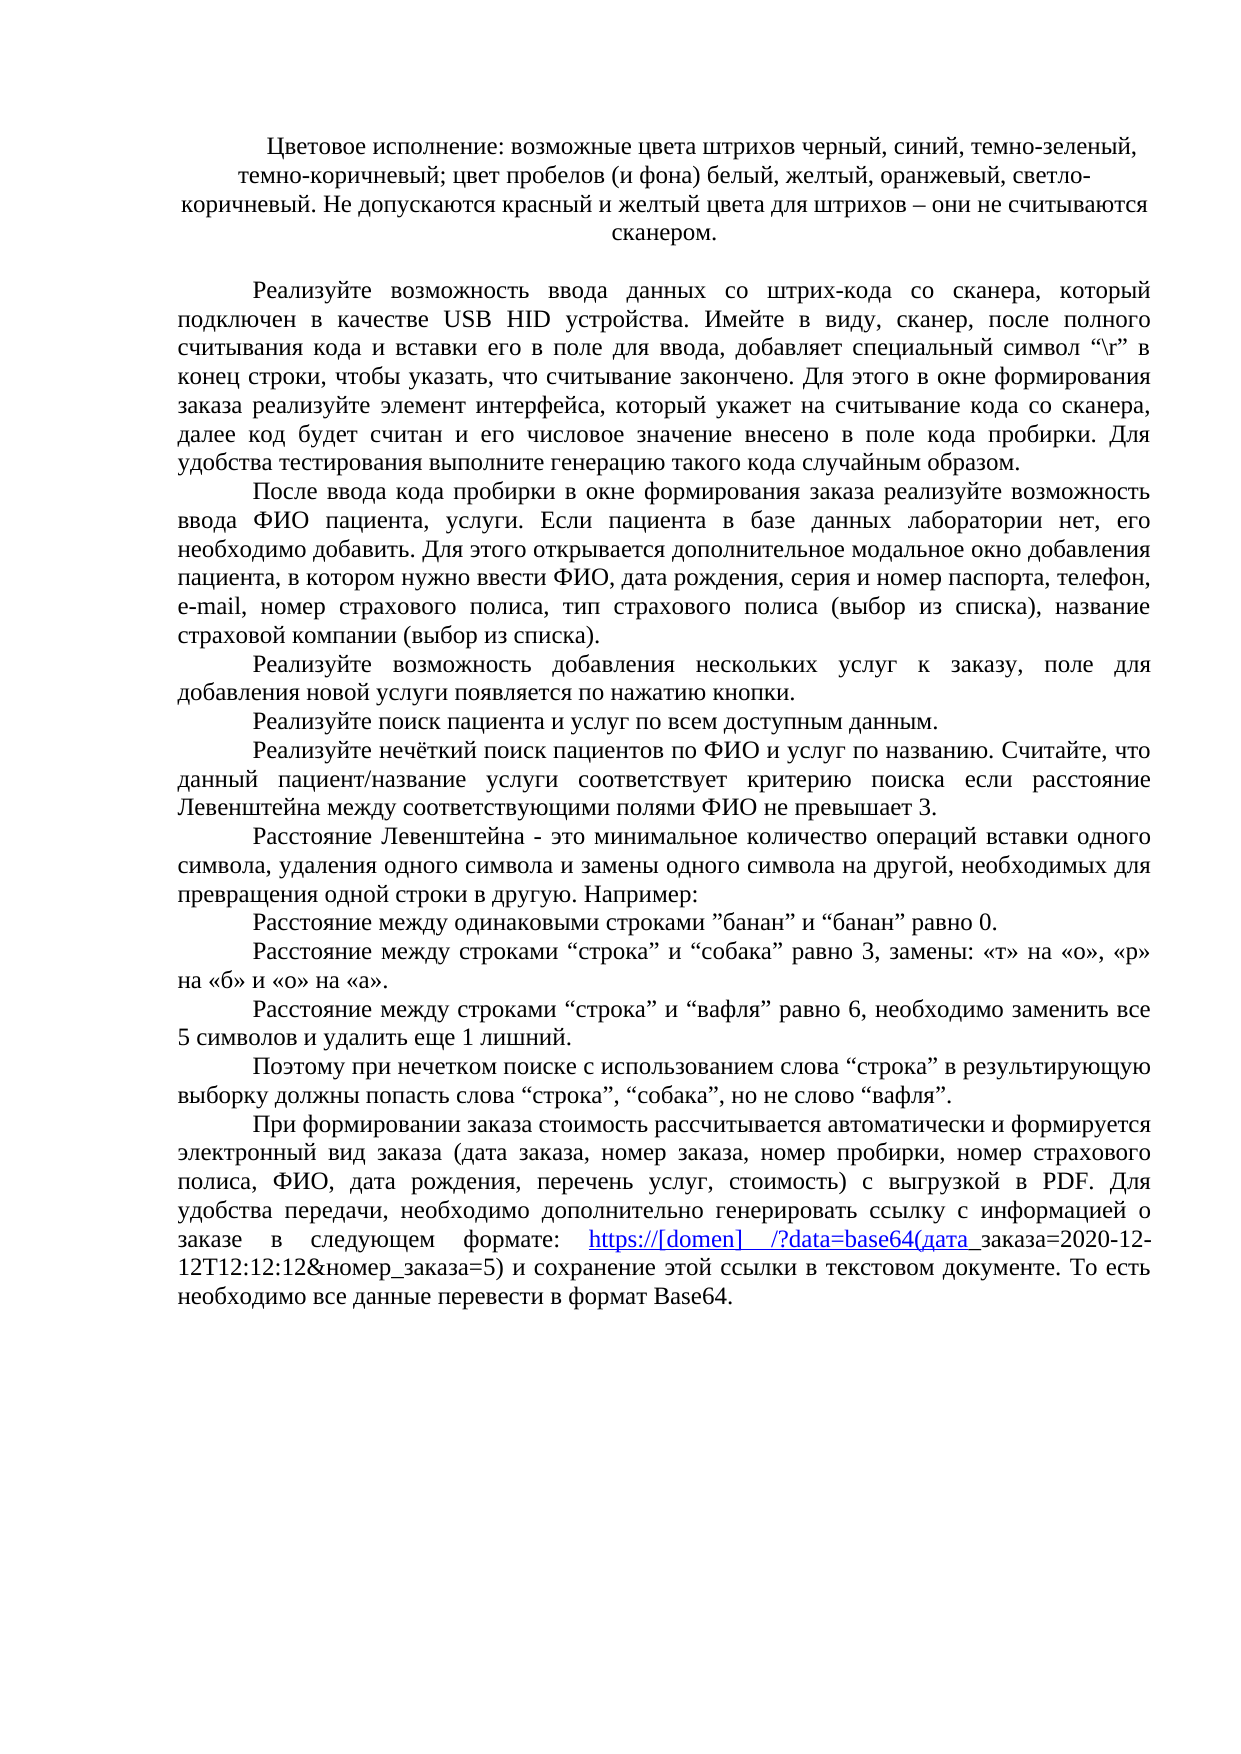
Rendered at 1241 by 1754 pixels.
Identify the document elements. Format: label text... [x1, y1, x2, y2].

text После ввода кода пробирки в окне формирования заказа реализуйте возможность ввода ФИО пациента, услуги. Если пациента в базе данных лаборатории нет, его необходимо добавить. Для этого открывается дополнительное модальное окно добавления пациента, в котором нужно ввести ФИО, дата рождения, серия и номер паспорта, телефон, e-mail, номер страхового полиса, тип страхового полиса (выбор из списка), название страховой компании (выбор из списка). [177, 476, 1152, 649]
text Реализуйте возможность ввода данных со штрих-кода со сканера, который подключен в качестве USB HID устройства. Имейте в виду, сканер, после полного считывания кода и вставки его в поле для ввода, добавляет специальный символ “\r” в конец строки, чтобы указать, что считывание закончено. Для этого в окне формирования заказа реализуйте элемент интерфейса, который укажет на считывание кода со сканера, далее код будет считан и его числовое значение внесено в поле кода пробирки. Для удобства тестирования выполните генерацию такого кода случайным образом. [177, 275, 1152, 476]
text Реализуйте возможность добавления нескольких услуг к заказу, поле для добавления новой услуги появляется по нажатию кнопки. [177, 649, 1152, 706]
text Расстояние Левенштейна - это минимальное количество операций вставки одного символа, удаления одного символа и замены одного символа на другой, необходимых для превращения одной строки в другую. Например: [177, 821, 1152, 907]
text При формировании заказа стоимость рассчитывается автоматически и формируется электронный вид заказа (дата заказа, номер заказа, номер пробирки, номер страхового полиса, ФИО, дата рождения, перечень услуг, стоимость) с выгрузкой в PDF. Для удобства передачи, необходимо дополнительно генерировать ссылку с информацией о заказе в следующем формате: https://[domen] /?data=base64(дата_заказа=2020-12-12T12:12:12&номер_заказа=5) и сохранение этой ссылки в текстовом документе. То есть необходимо все данные перевести в формат Base64. [177, 1109, 1152, 1310]
text Поэтому при нечетком поиске с использованием слова “строка” в результирующую выборку должны попасть слова “строка”, “собака”, но не слово “вафля”. [177, 1051, 1152, 1109]
text Расстояние между одинаковыми строками ”банан” и “банан” равно 0. [177, 907, 1152, 936]
text Реализуйте поиск пациента и услуг по всем доступным данным. [177, 706, 1152, 735]
text Расстояние между строками “строка” и “вафля” равно 6, необходимо заменить все 5 символов и удалить еще 1 лишний. [177, 994, 1152, 1051]
text Цветовое исполнение: возможные цвета штрихов черный, синий, темно-зеленый, темно-коричневый; цвет пробелов (и фона) белый, желтый, оранжевый, светло-коричневый. Не допускаются красный и желтый цвета для штрихов – они не считываются сканером. [177, 131, 1152, 246]
text Расстояние между строками “строка” и “собака” равно 3, замены: «т» на «о», «р» на «б» и «о» на «а». [177, 936, 1152, 994]
text Реализуйте нечёткий поиск пациентов по ФИО и услуг по названию. Считайте, что данный пациент/название услуги соответствует критерию поиска если расстояние Левенштейна между соответствующими полями ФИО не превышает 3. [177, 735, 1152, 821]
